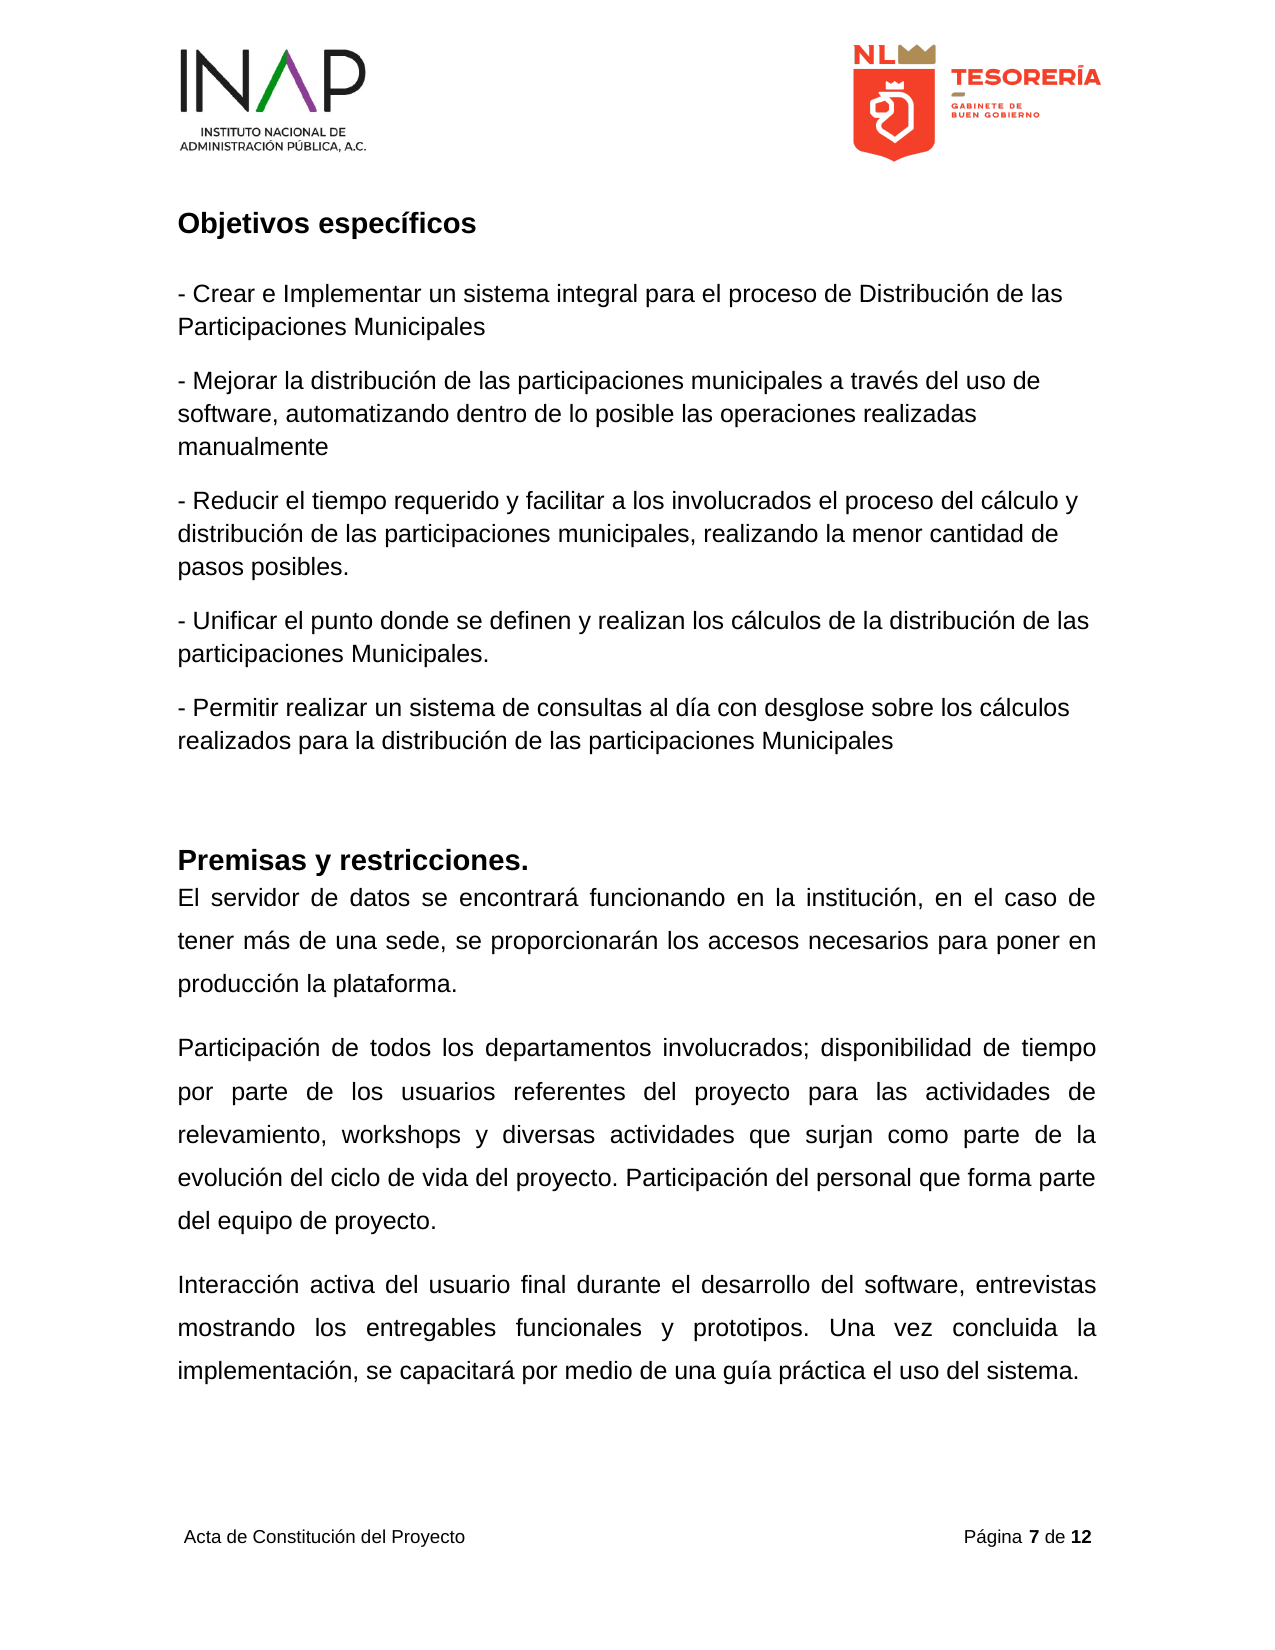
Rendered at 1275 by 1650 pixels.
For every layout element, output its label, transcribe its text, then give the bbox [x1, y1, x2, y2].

text - Unificar el punto donde se definen y realizan los cálculos de la distribución de las participaciones Municipales. [177, 606, 1098, 668]
subtitle Premisas y restricciones. [177, 843, 1098, 877]
text - Reducir el tiempo requerido y facilitar a los involucrados el proceso del cálculo y distribución de las participaciones municipales, realizando la menor cantidad de pasos posibles. [177, 486, 1098, 581]
text El servidor de datos se encontrará funcionando en la institución, en el caso de tener más de una sede, se proporcionarán los accesos necesarios para poner en producción la plataforma. [177, 883, 1098, 998]
text Participación de todos los departamentos involucrados; disponibilidad de tiempo por parte de los usuarios referentes del proyecto para las actividades de relevamiento, workshops y diversas actividades que surjan como parte de la evolución del ciclo de vida del proyecto. Participación del personal que forma parte del equipo de proyecto. [177, 1033, 1098, 1234]
subtitle Objetivos específicos [177, 206, 1098, 273]
picture [846, 42, 1153, 164]
text - Crear e Implementar un sistema integral para el proceso de Distribución de las Participaciones Municipales [177, 279, 1098, 341]
text - Permitir realizar un sistema de consultas al día con desglose sobre los cálculos realizados para la distribución de las participaciones Municipales [177, 693, 1098, 755]
text - Mejorar la distribución de las participaciones municipales a través del uso de software, automatizando dentro de lo posible las operaciones realizadas manualmente [177, 366, 1098, 461]
text Interacción activa del usuario final durante el desarrollo del software, entrevistas mostrando los entregables funcionales y prototipos. Una vez concluida la implementación, se capacitará por medio de una guía práctica el uso del sistema. [177, 1270, 1098, 1385]
picture [143, 33, 400, 168]
